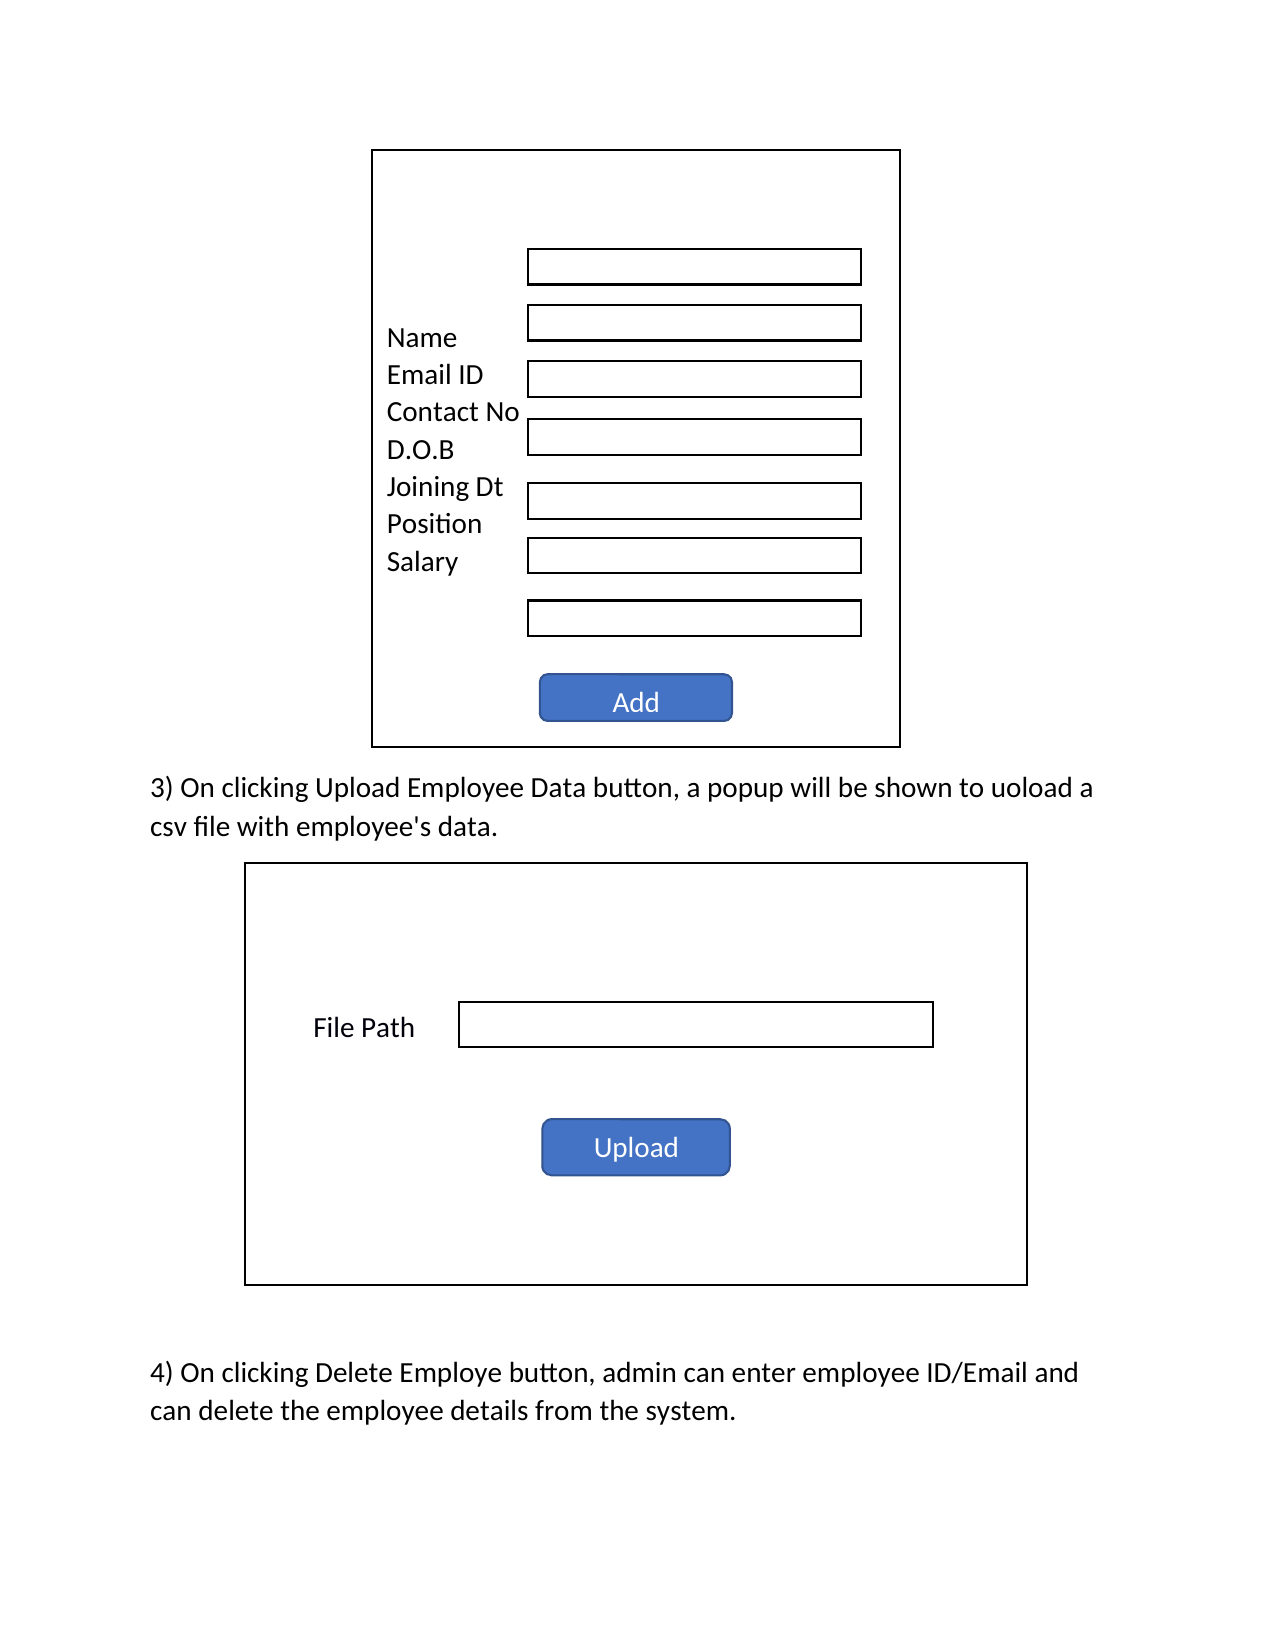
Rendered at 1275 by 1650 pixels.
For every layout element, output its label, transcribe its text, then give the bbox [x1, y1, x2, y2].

text 3) On clicking Upload Employee Data button, a popup will be shown to uoload a csv file with employee's data. [150, 769, 1125, 843]
text 4) On clicking Delete Employe button, admin can enter employee ID/Email and can delete the employee details from the system. [150, 1354, 1125, 1428]
